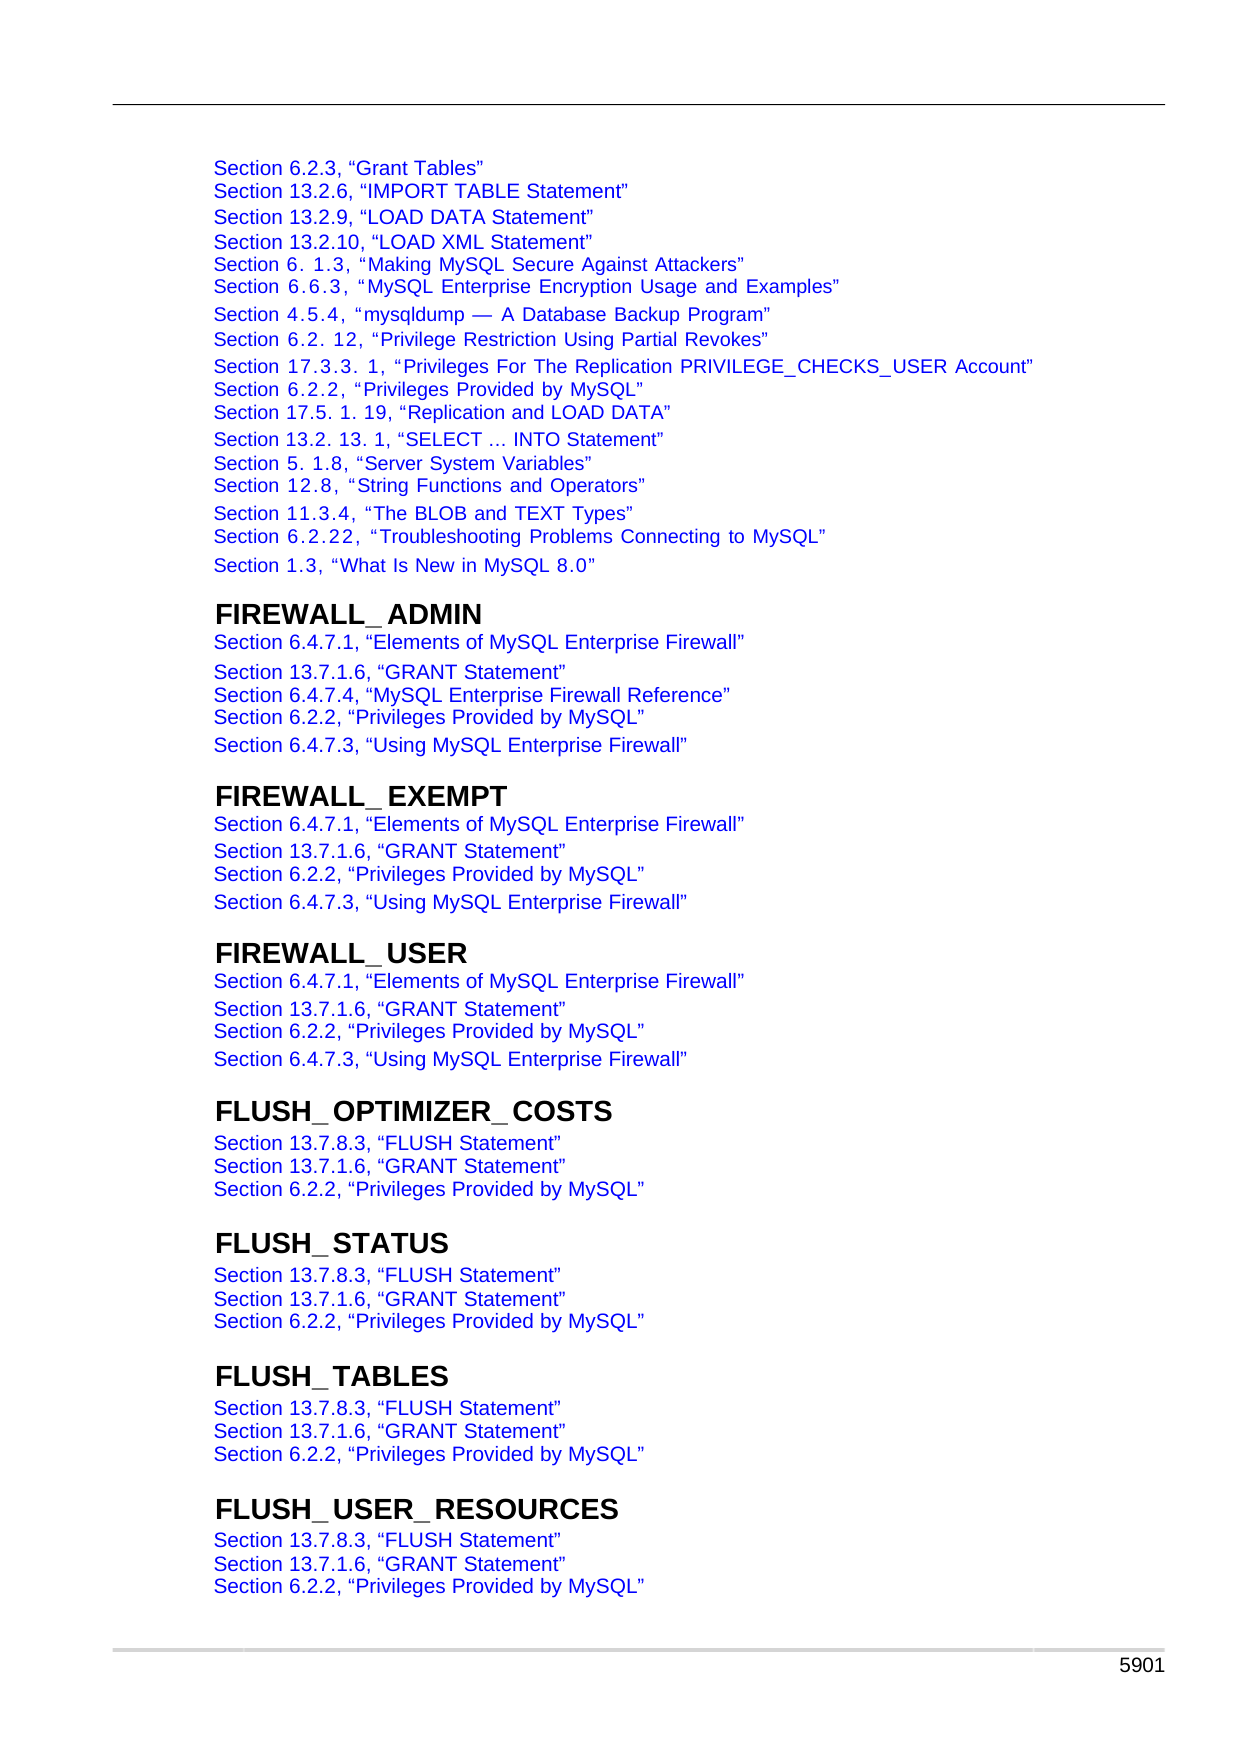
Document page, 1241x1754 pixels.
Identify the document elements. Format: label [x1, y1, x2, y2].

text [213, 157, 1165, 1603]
picture [112, 1648, 1166, 1652]
